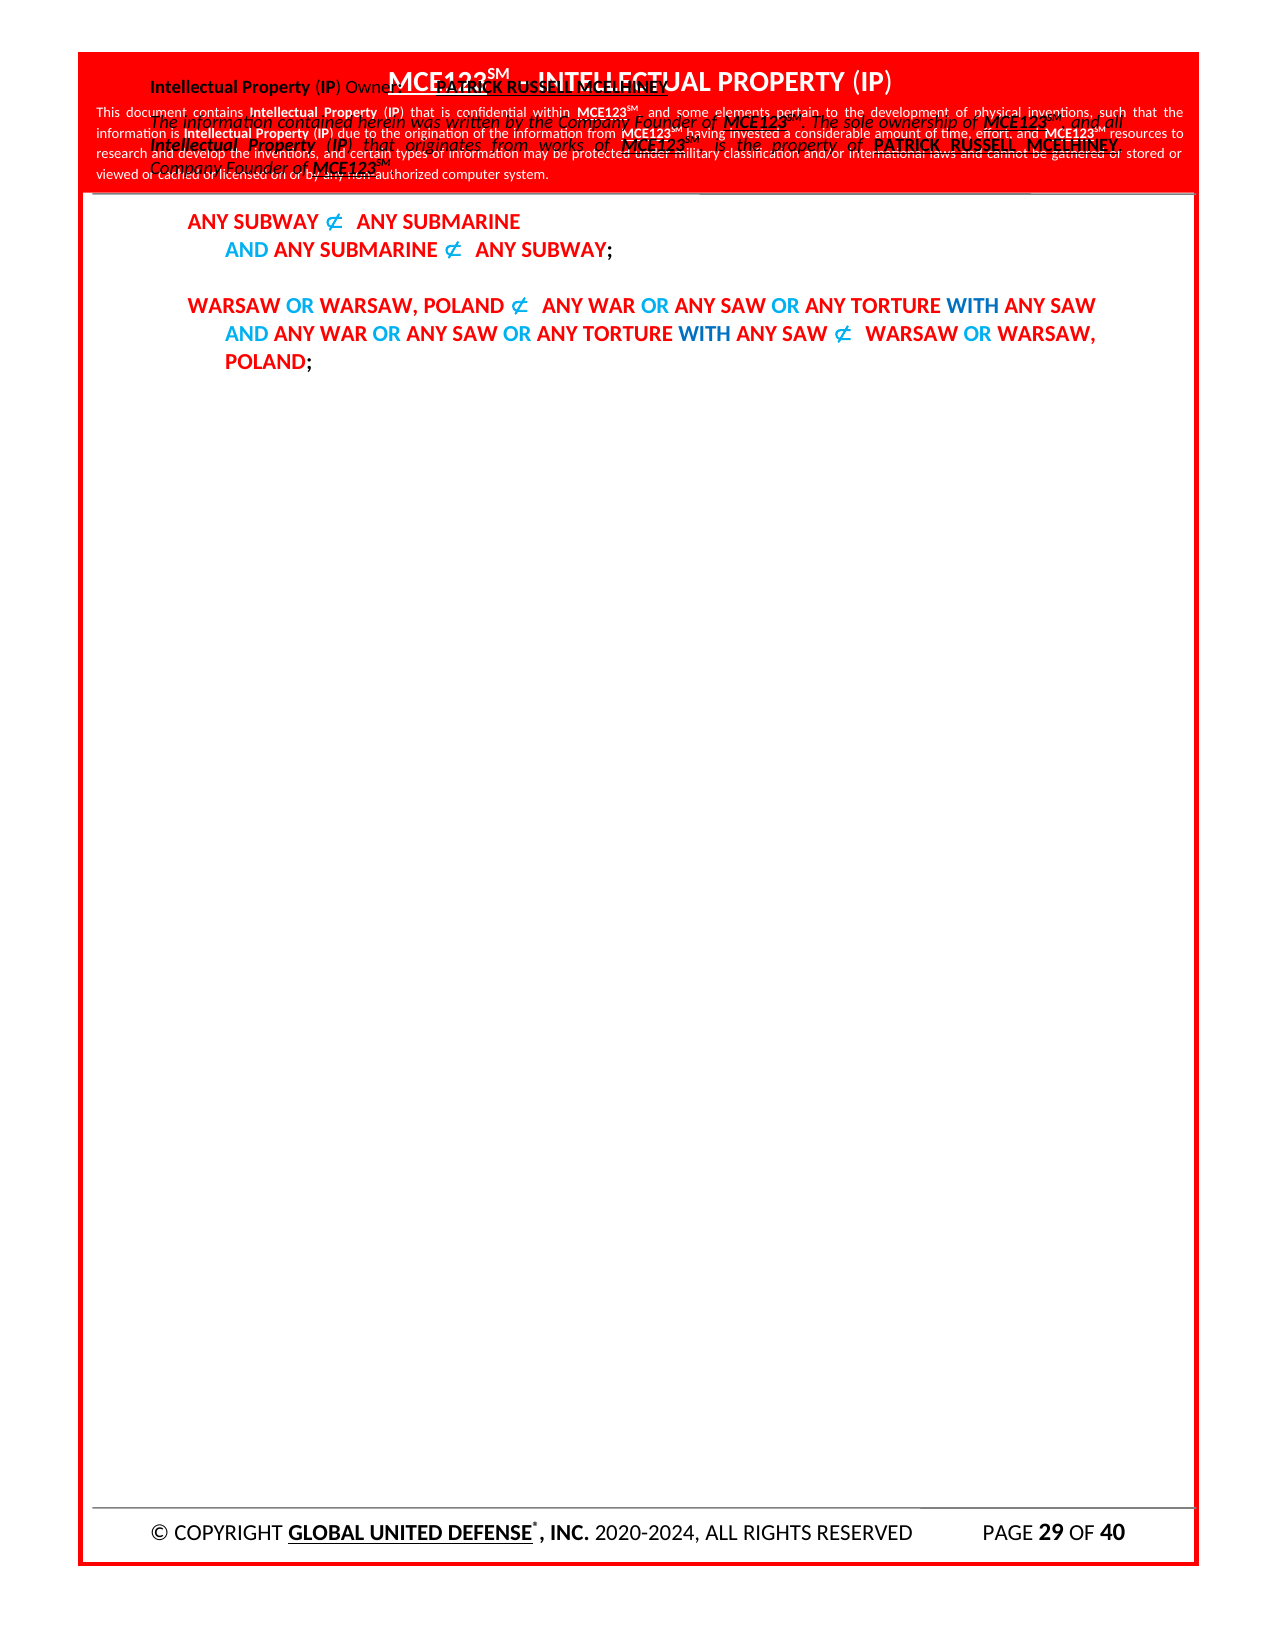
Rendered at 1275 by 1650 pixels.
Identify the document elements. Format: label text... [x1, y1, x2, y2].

text WARSAW OR WARSAW, POLAND Ë ANY WAR OR ANY SAW OR ANY TORTURE WITH ANY SAW [187, 291, 1125, 319]
text ANY SUBWAY Ë ANY SUBMARINE [187, 207, 1125, 235]
text AND ANY SUBMARINE Ë ANY SUBWAY; [187, 235, 1125, 263]
text AND ANY WAR OR ANY SAW OR ANY TORTURE WITH ANY SAW Ë WARSAW OR WARSAW, POLAND; [225, 319, 1125, 376]
